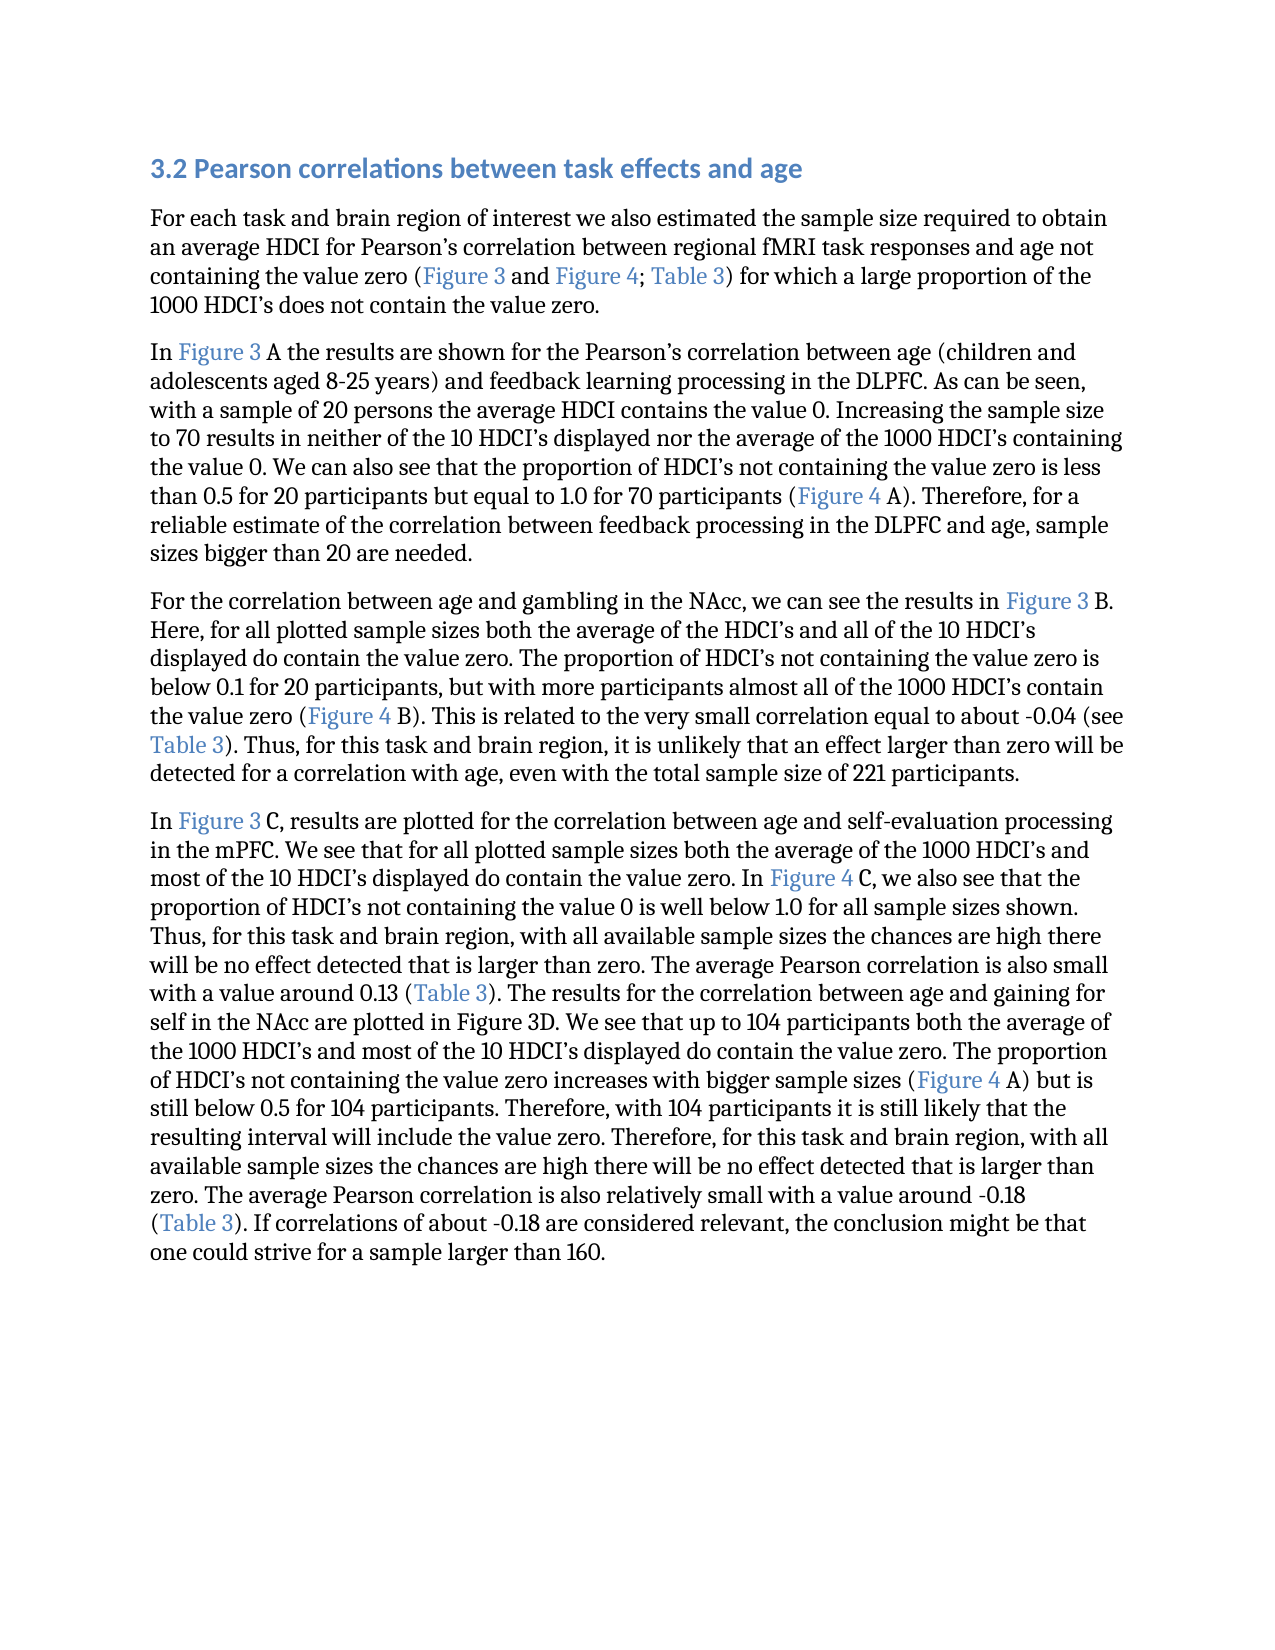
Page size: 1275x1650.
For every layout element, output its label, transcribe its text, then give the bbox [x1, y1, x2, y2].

text For the correlation between age and gambling in the NAcc, we can see the results in Figure 3 B. Here, for all plotted sample sizes both the average of the HDCI’s and all of the 10 HDCI’s displayed do contain the value zero. The proportion of HDCI’s not containing the value zero is below 0.1 for 20 participants, but with more participants almost all of the 1000 HDCI’s contain the value zero (Figure 4 B). This is related to the very small correlation equal to about -0.04 (see Table 3). Thus, for this task and brain region, it is unlikely that an effect larger than zero will be detected for a correlation with age, even with the total sample size of 221 participants. [150, 587, 1125, 788]
text In Figure 3 A the results are shown for the Pearson’s correlation between age (children and adolescents aged 8-25 years) and feedback learning processing in the DLPFC. As can be seen, with a sample of 20 persons the average HDCI contains the value 0. Increasing the sample size to 70 results in neither of the 10 HDCI’s displayed nor the average of the 1000 HDCI’s containing the value 0. We can also see that the proportion of HDCI’s not containing the value zero is less than 0.5 for 20 participants but equal to 1.0 for 70 participants (Figure 4 A). Therefore, for a reliable estimate of the correlation between feedback processing in the DLPFC and age, sample sizes bigger than 20 are needed. [150, 338, 1125, 568]
text For each task and brain region of interest we also estimated the sample size required to obtain an average HDCI for Pearson’s correlation between regional fMRI task responses and age not containing the value zero (Figure 3 and Figure 4; Table 3) for which a large proportion of the 1000 HDCI’s does not contain the value zero. [150, 204, 1125, 319]
text In Figure 3 C, results are plotted for the correlation between age and self-evaluation processing in the mPFC. We see that for all plotted sample sizes both the average of the 1000 HDCI’s and most of the 10 HDCI’s displayed do contain the value zero. In Figure 4 C, we also see that the proportion of HDCI’s not containing the value 0 is well below 1.0 for all sample sizes shown. Thus, for this task and brain region, with all available sample sizes the chances are high there will be no effect detected that is larger than zero. The average Pearson correlation is also small with a value around 0.13 (Table 3). The results for the correlation between age and gaining for self in the NAcc are plotted in Figure 3D. We see that up to 104 participants both the average of the 1000 HDCI’s and most of the 10 HDCI’s displayed do contain the value zero. The proportion of HDCI’s not containing the value zero increases with bigger sample sizes (Figure 4 A) but is still below 0.5 for 104 participants. Therefore, with 104 participants it is still likely that the resulting interval will include the value zero. Therefore, for this task and brain region, with all available sample sizes the chances are high there will be no effect detected that is larger than zero. The average Pearson correlation is also relatively small with a value around -0.18 (Table 3). If correlations of about -0.18 are considered relevant, the conclusion might be that one could strive for a sample larger than 160. [150, 807, 1125, 1267]
subtitle 3.2 Pearson correlations between task effects and age [150, 150, 1125, 186]
